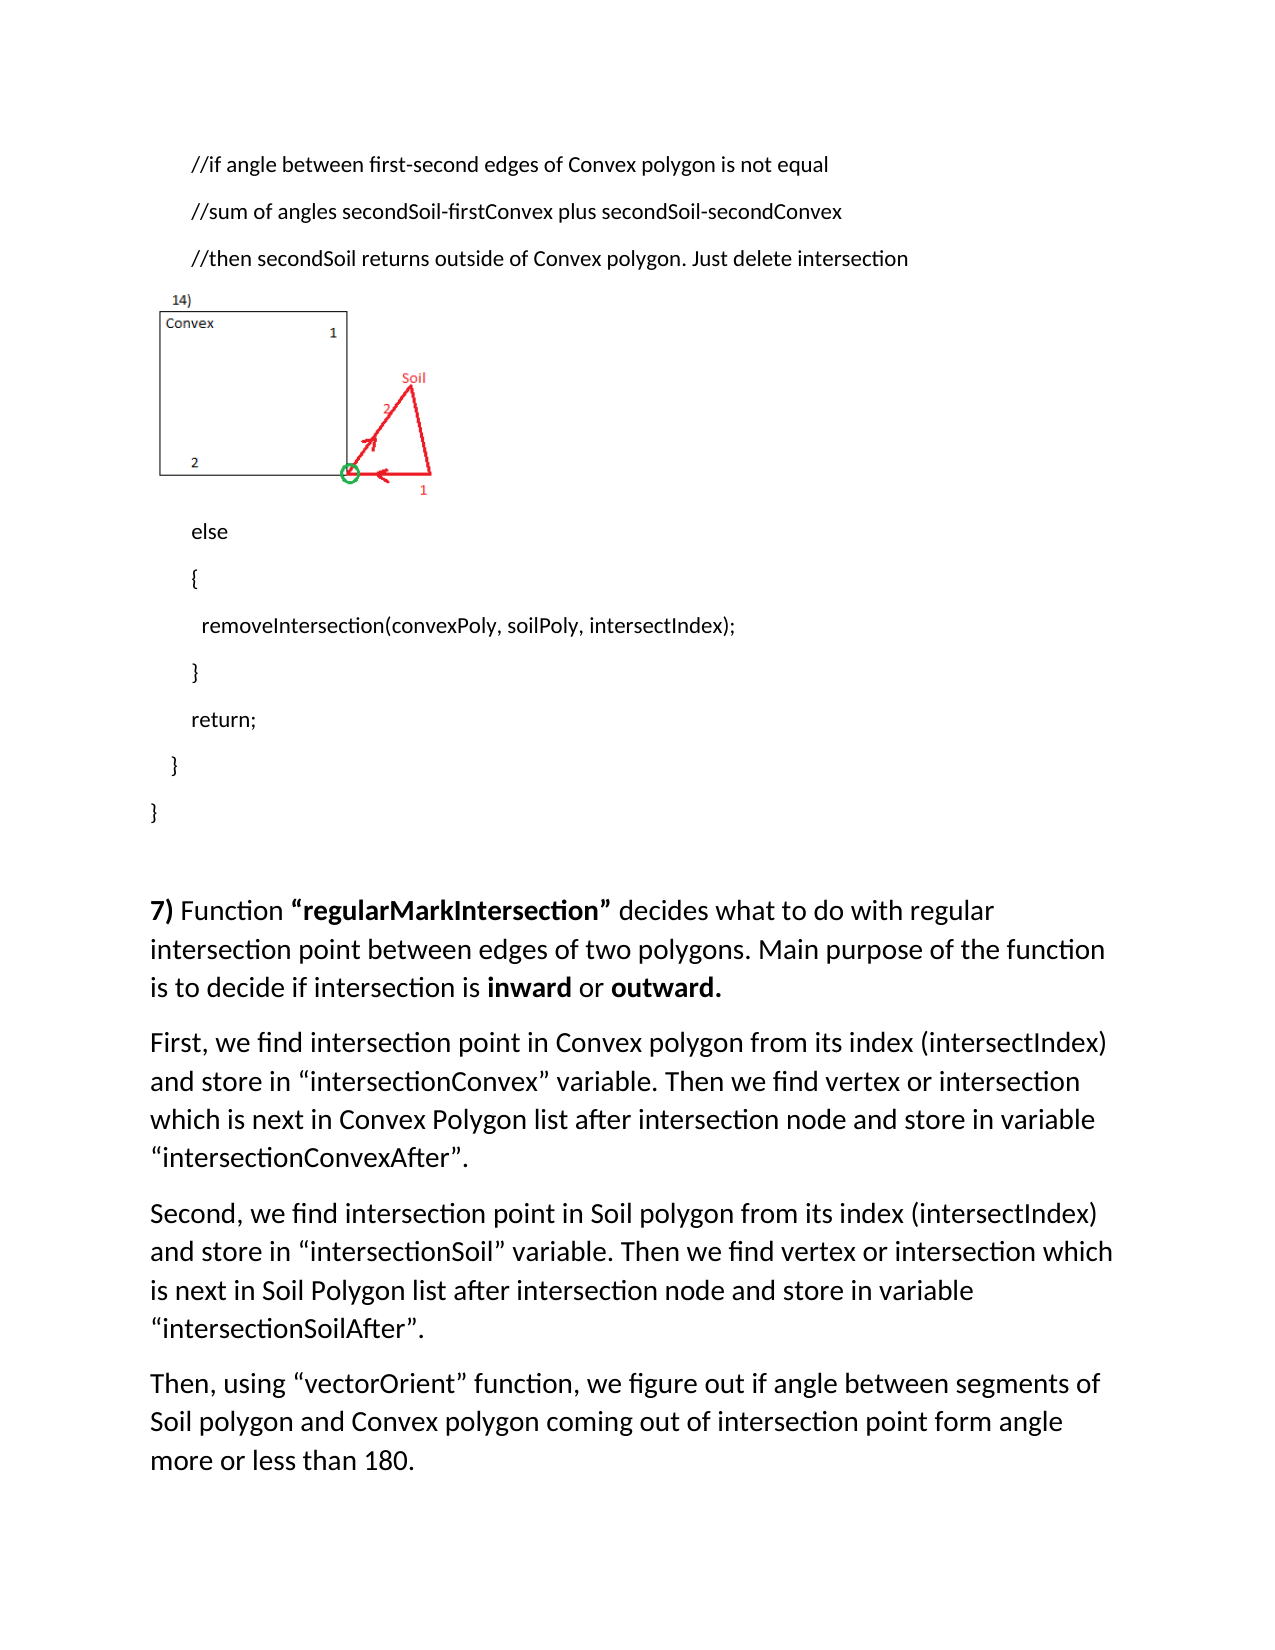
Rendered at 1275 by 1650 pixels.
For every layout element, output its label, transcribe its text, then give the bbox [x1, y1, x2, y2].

text removeIntersection(convexPoly, soilPoly, intersectIndex); [150, 611, 1125, 639]
text } [150, 658, 1125, 686]
text } [150, 798, 1125, 827]
text //then secondSoil returns outside of Convex polygon. Just delete intersection [150, 244, 1125, 272]
text //sum of angles secondSoil-firstConvex plus secondSoil-secondConvex [150, 197, 1125, 225]
picture [150, 290, 442, 499]
text //if angle between first-second edges of Convex polygon is not equal [150, 150, 1125, 178]
text { [150, 564, 1125, 592]
text else [150, 517, 1125, 545]
text First, we find intersection point in Convex polygon from its index (intersectIndex) and store in “intersectionConvex” variable. Then we find vertex or intersection which is next in Convex Polygon list after intersection node and store in variable “intersectionConvexAfter”. [150, 1024, 1125, 1175]
text Then, using “vectorOrient” function, we figure out if angle between segments of Soil polygon and Convex polygon coming out of intersection point form angle more or less than 180. [150, 1365, 1125, 1478]
text return; [150, 705, 1125, 733]
text 7) Function “regularMarkIntersection” decides what to do with regular intersection point between edges of two polygons. Main purpose of the function is to decide if intersection is inward or outward. [150, 892, 1125, 1005]
text } [150, 752, 1125, 780]
text Second, we find intersection point in Soil polygon from its index (intersectIndex) and store in “intersectionSoil” variable. Then we find vertex or intersection which is next in Soil Polygon list after intersection node and store in variable “intersectionSoilAfter”. [150, 1195, 1125, 1346]
